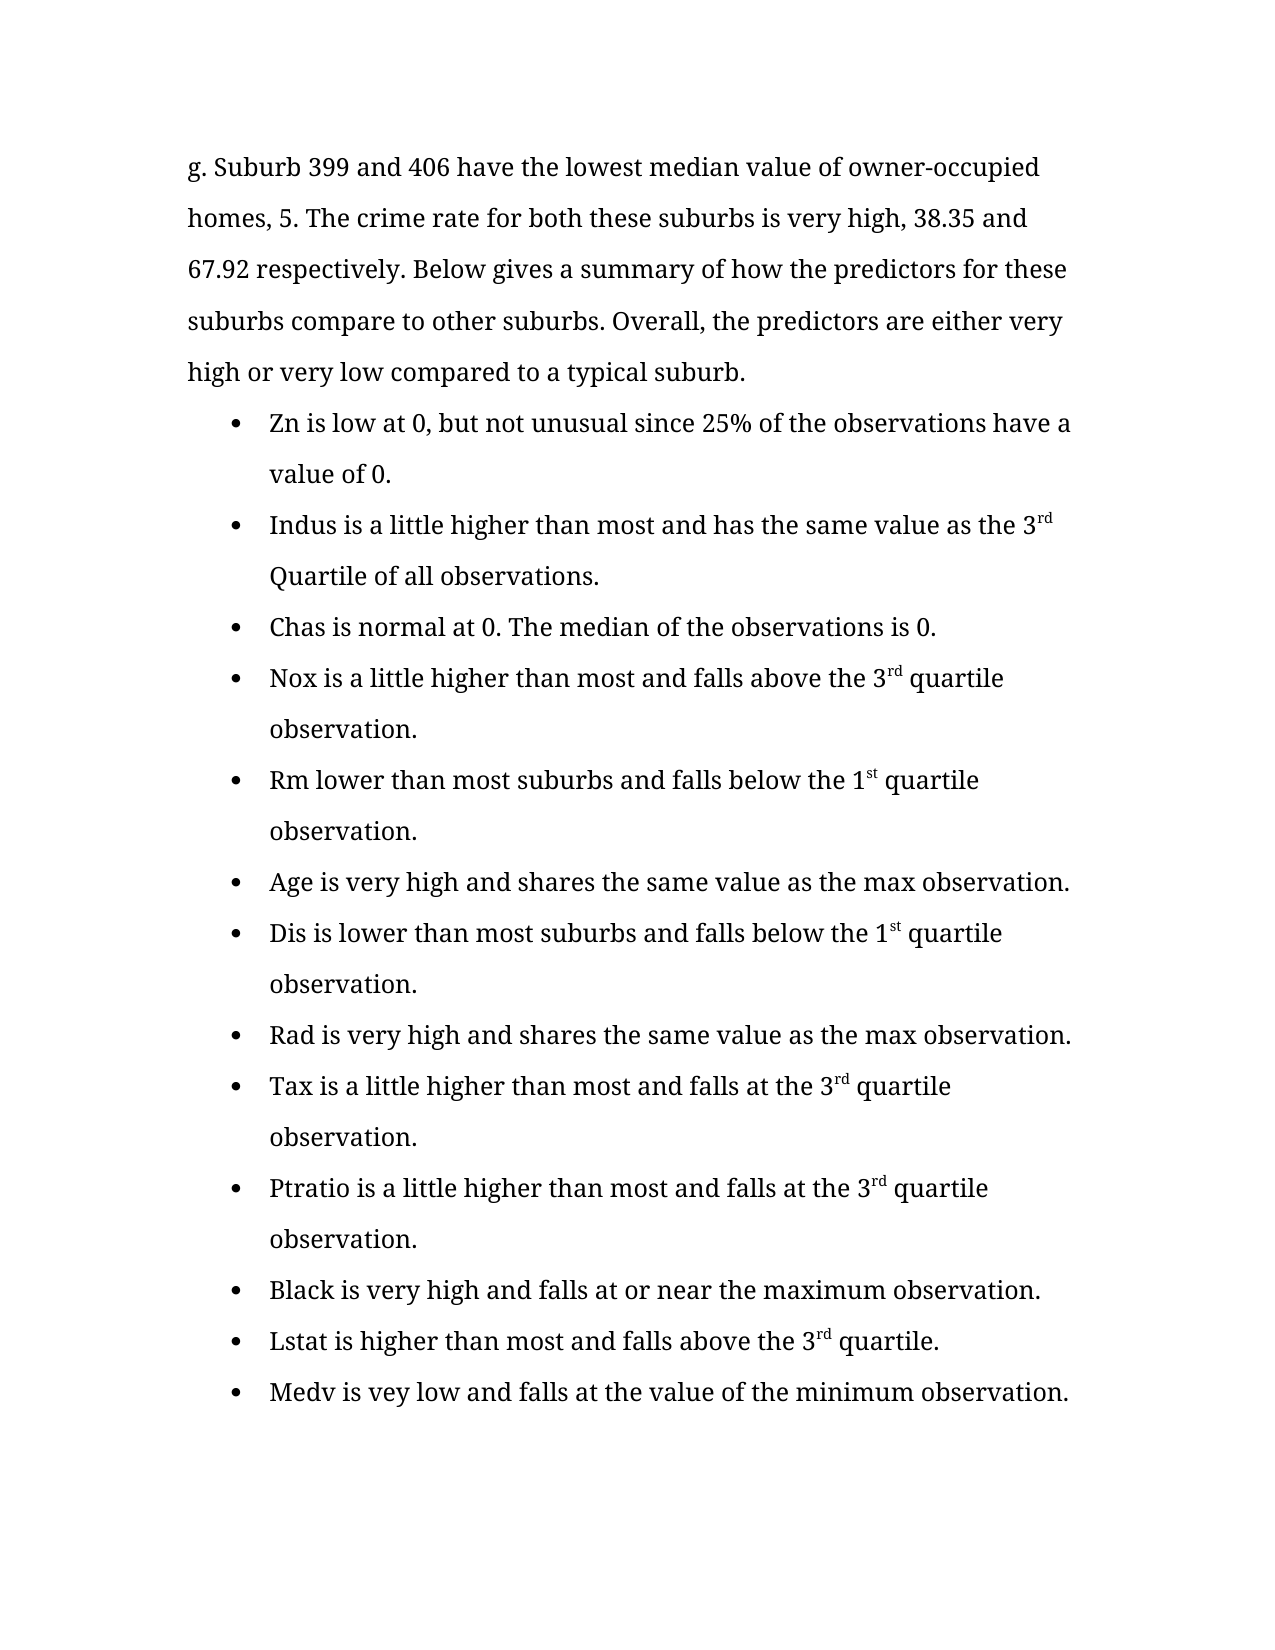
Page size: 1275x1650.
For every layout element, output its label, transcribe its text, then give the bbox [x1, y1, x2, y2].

list Dis is lower than most suburbs and falls below the 1st quartile observation. [232, 916, 1087, 1001]
list Indus is a little higher than most and has the same value as the 3rd Quartile of all observations. [232, 507, 1087, 592]
list Tax is a little higher than most and falls at the 3rd quartile observation. [232, 1069, 1087, 1154]
list Medv is vey low and falls at the value of the minimum observation. [232, 1375, 1087, 1409]
list Rad is very high and shares the same value as the max observation. [232, 1018, 1087, 1052]
list Lstat is higher than most and falls above the 3rd quartile. [232, 1324, 1087, 1358]
list Nox is a little higher than most and falls above the 3rd quartile observation. [232, 660, 1087, 746]
list Age is very high and shares the same value as the max observation. [232, 864, 1087, 899]
list Rm lower than most suburbs and falls below the 1st quartile observation. [232, 762, 1087, 848]
list Zn is low at 0, but not unusual since 25% of the observations have a value of 0. [232, 405, 1087, 490]
list Chas is normal at 0. The median of the observations is 0. [232, 609, 1087, 643]
list Black is very high and falls at or near the maximum observation. [232, 1273, 1087, 1307]
list Ptratio is a little higher than most and falls at the 3rd quartile observation. [232, 1171, 1087, 1256]
text g. Suburb 399 and 406 have the lowest median value of owner-occupied homes, 5. The crime rate for both these suburbs is very high, 38.35 and 67.92 respectively. Below gives a summary of how the predictors for these suburbs compare to other suburbs. Overall, the predictors are either very high or very low compared to a typical suburb. [187, 150, 1087, 388]
